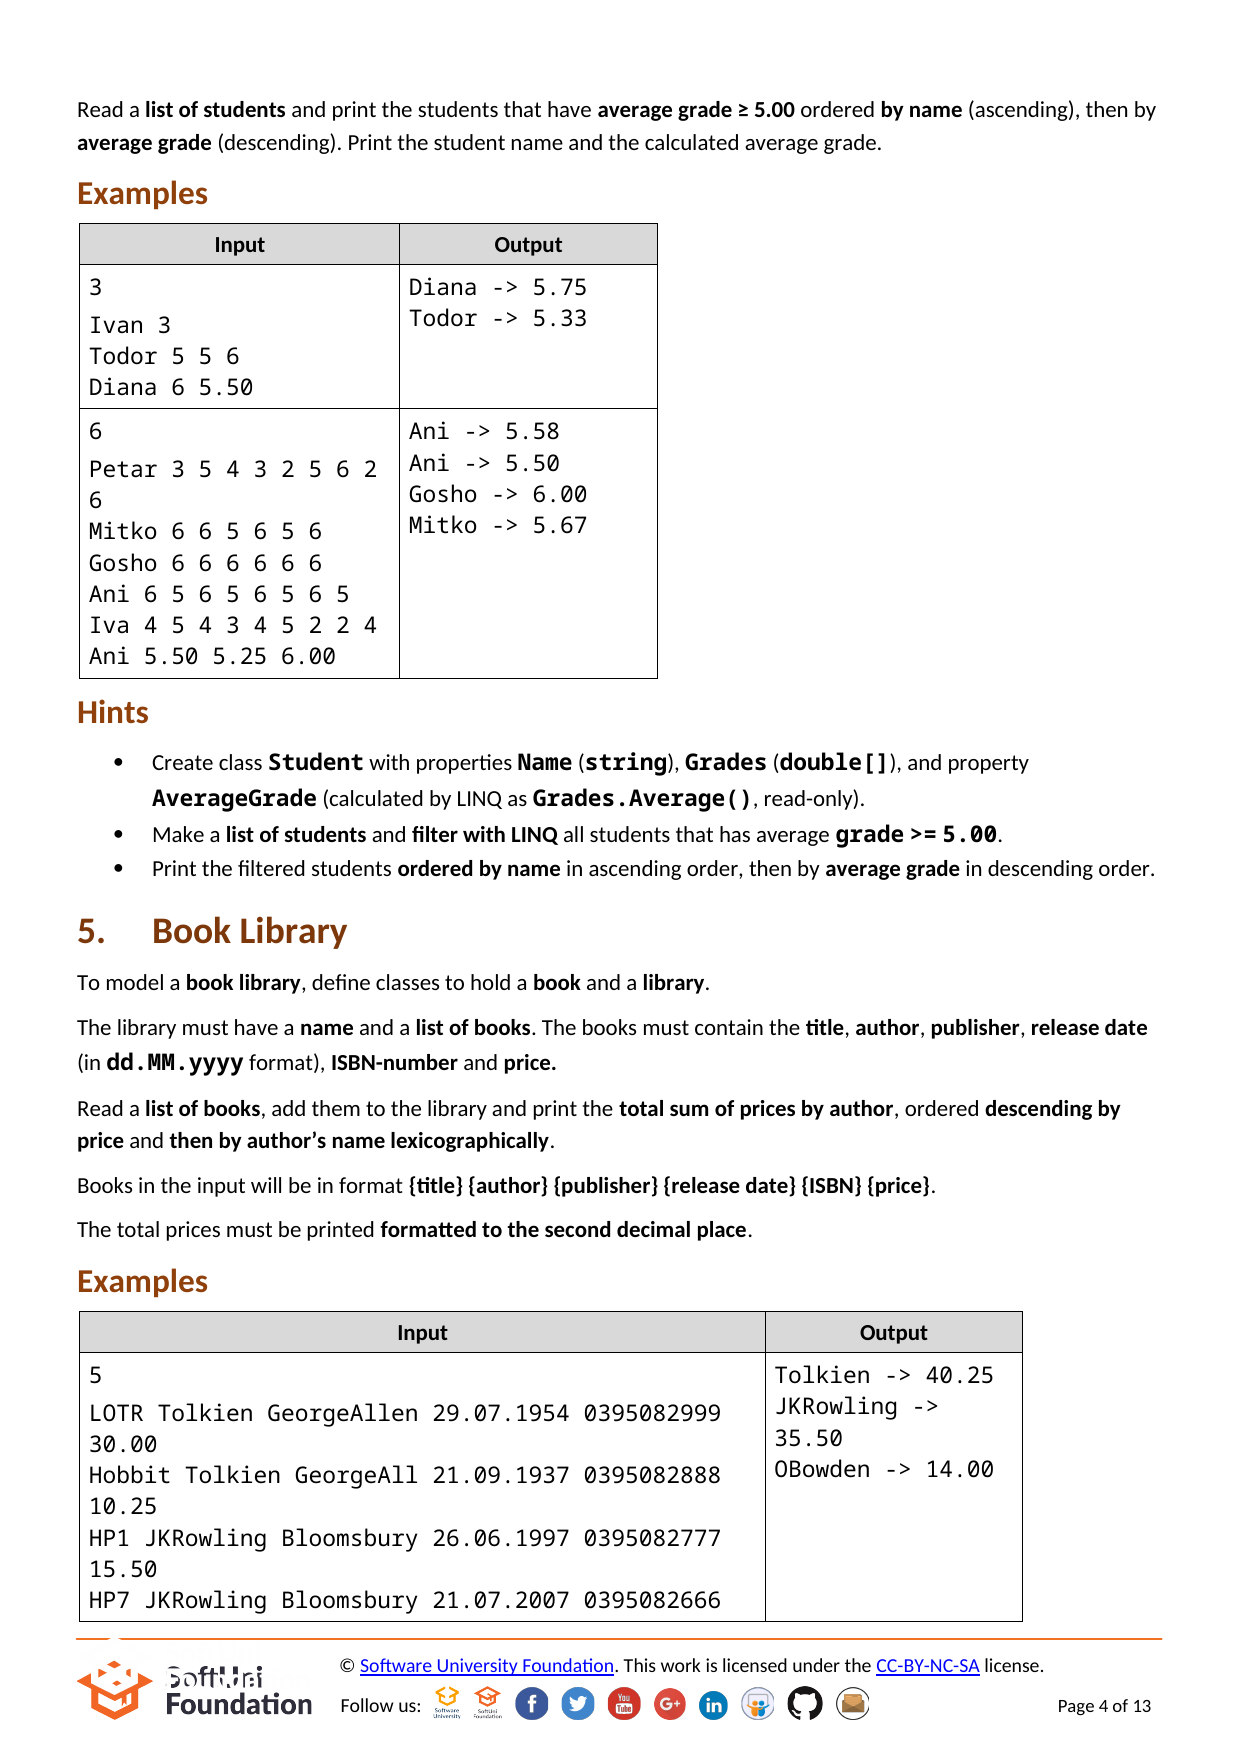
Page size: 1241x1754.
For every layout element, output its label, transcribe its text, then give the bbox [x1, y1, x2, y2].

picture [607, 1687, 641, 1720]
picture [654, 1688, 686, 1720]
picture [76, 1636, 312, 1720]
table_cell 3 Ivan 3 Todor 5 5 6 Diana 6 5.50 [80, 265, 399, 408]
table_cell Ani -> 5.58 Ani -> 5.50 Gosho -> 6.00 Mitko -> 5.67 [400, 409, 657, 677]
picture [741, 1687, 774, 1720]
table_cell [766, 1353, 1022, 1621]
text The library must have a name and a list of books. The books must contain the title, author, publisher, release date (in dd.MM.yyyy format), ISBN-number and price. [77, 1013, 1163, 1077]
table_header Output [766, 1312, 1022, 1352]
table_header Output [400, 224, 657, 264]
picture [720, 1691, 728, 1699]
text The total prices must be printed formatted to the second decimal place. [77, 1215, 1163, 1243]
subtitle Hints [77, 691, 1163, 732]
table_cell 6 Petar 3 5 4 3 2 5 6 2 6 Mitko 6 6 5 6 5 6 Gosho 6 6 6 6 6 6 Ani 6 5 6 5 6 5 6 5 Iva 4 5 4 3 4 5 2 2 4 Ani 5.50 5.25 6.00 [80, 409, 399, 677]
table_header Input [80, 1312, 765, 1352]
subtitle Book Library [77, 907, 1163, 953]
table_cell Diana -> 5.75 Todor -> 5.33 [400, 265, 657, 408]
table_header Input [80, 224, 399, 264]
picture [433, 1686, 461, 1720]
picture [699, 1691, 707, 1699]
list Make a list of students and filter with LINQ all students that has average grade >= 5.00. [114, 818, 1163, 849]
text To model a book library, define classes to hold a book and a library. [77, 968, 1163, 996]
list Print the filtered students ordered by name in ascending order, then by average grade in descending order. [114, 854, 1163, 882]
text Read a list of students and print the students that have average grade ≥ 5.00 ordered by name (ascending), then by average grade (descending). Print the student name and the calculated average grade. [77, 95, 1163, 156]
picture [787, 1686, 823, 1720]
text Books in the input will be in format {title} {author} {publisher} {release date} {ISBN} {price}. [77, 1171, 1163, 1199]
picture [473, 1686, 502, 1720]
picture [515, 1687, 549, 1720]
subtitle Examples [77, 172, 1163, 213]
text Read a list of books, add them to the library and print the total sum of prices by author, ordered descending by price and then by author’s name lexicographically. [77, 1094, 1163, 1154]
picture [720, 1712, 728, 1720]
list Create class Student with properties Name (string), Grades (double[]), and property AverageGrade (calculated by LINQ as Grades.Average(), read-only). [114, 746, 1163, 813]
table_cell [80, 1353, 765, 1621]
subtitle Examples [77, 1260, 1163, 1301]
picture [561, 1687, 595, 1720]
picture [699, 1712, 707, 1720]
picture [836, 1687, 869, 1720]
